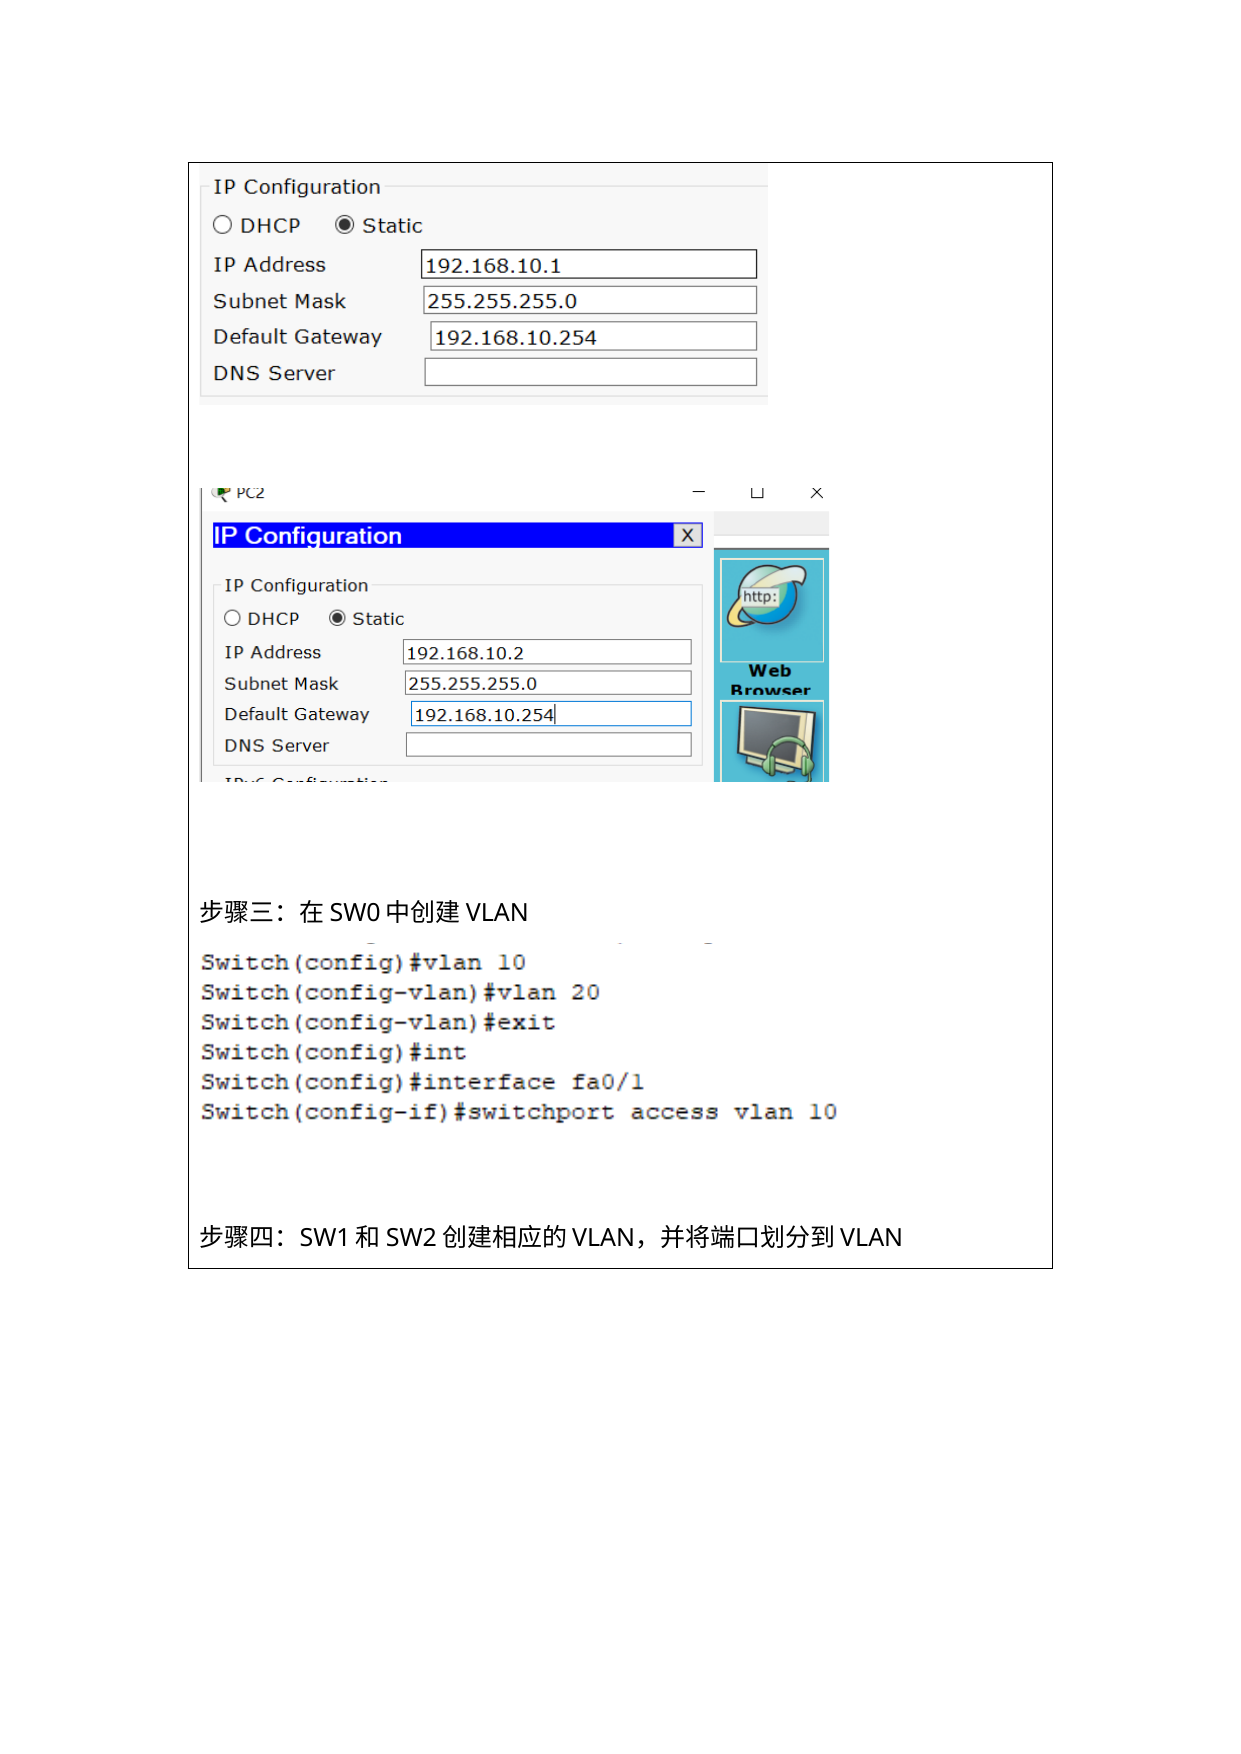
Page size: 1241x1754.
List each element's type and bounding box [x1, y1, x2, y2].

picture [199, 163, 768, 405]
table_cell [189, 163, 1052, 1268]
picture [199, 488, 830, 782]
picture [199, 943, 955, 1125]
